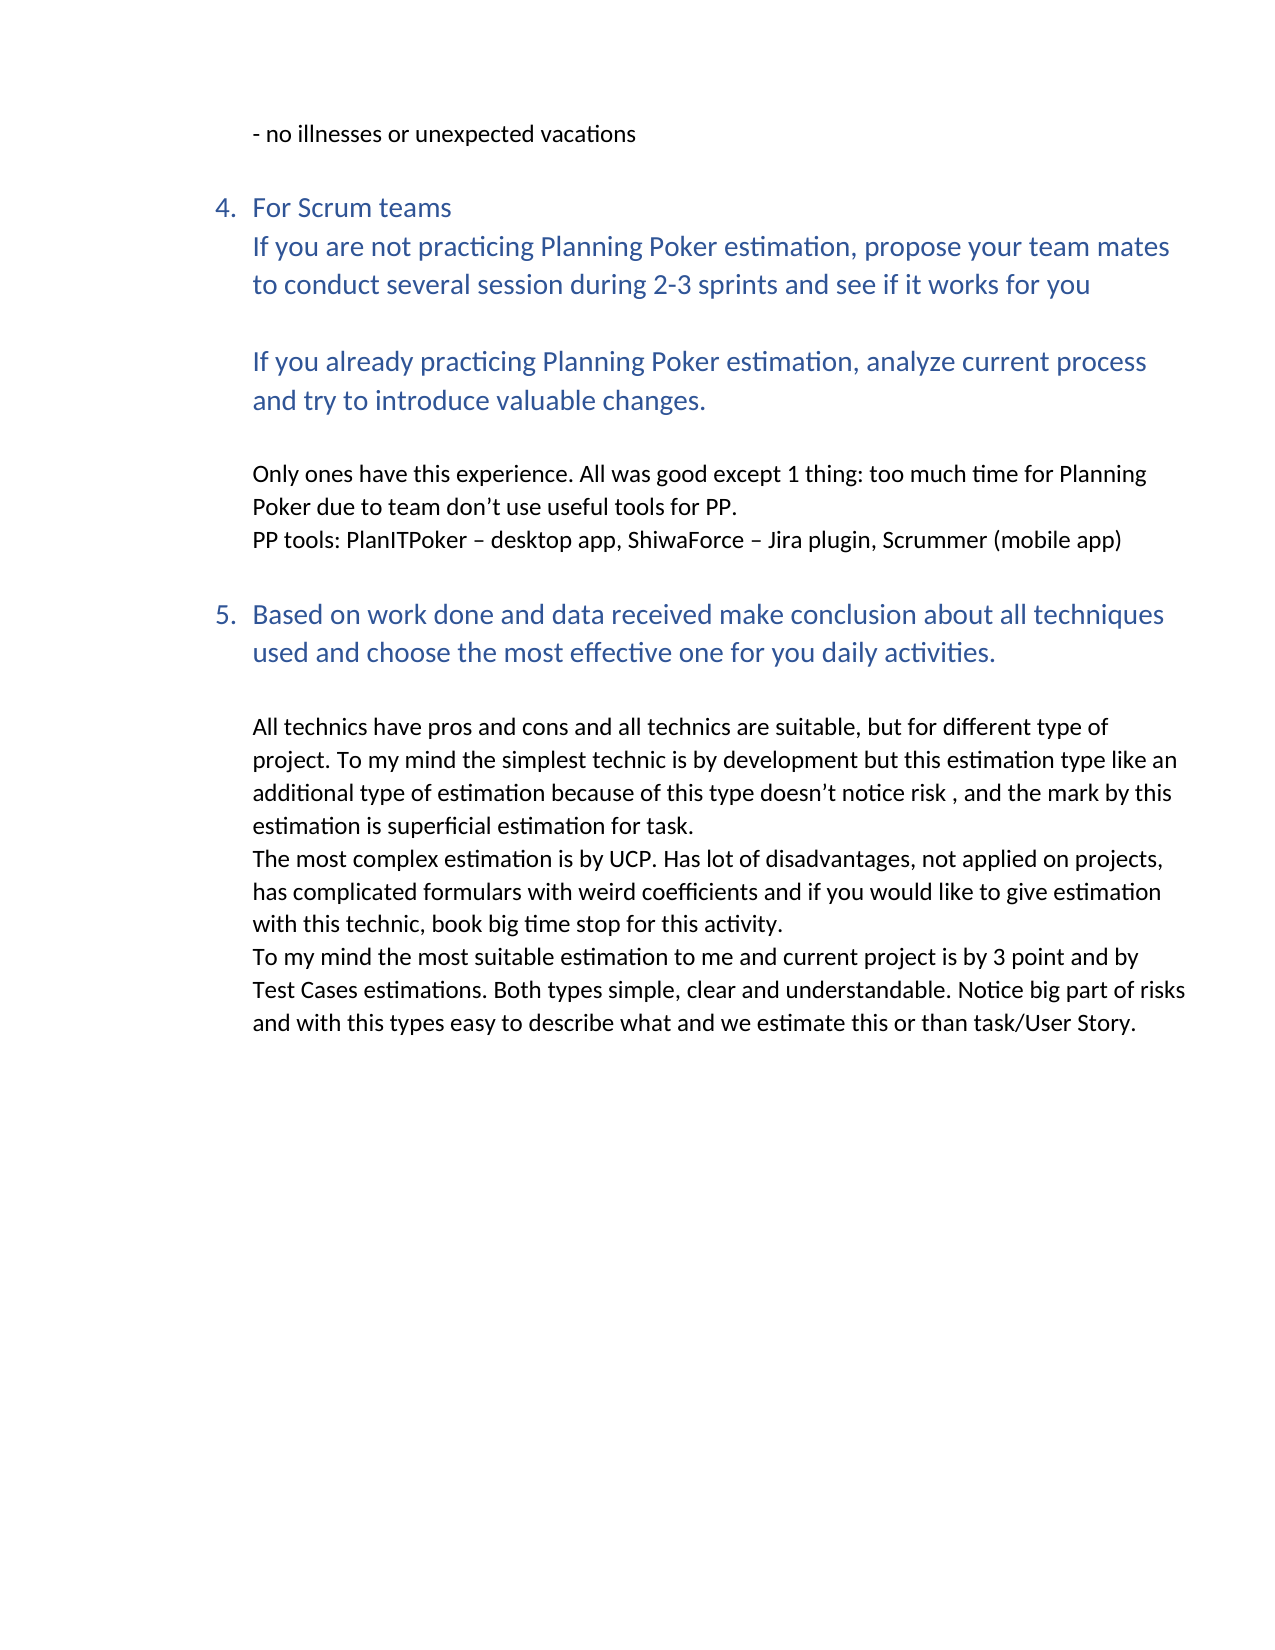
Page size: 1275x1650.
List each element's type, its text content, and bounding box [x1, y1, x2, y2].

list For Scrum teams If you are not practicing Planning Poker estimation, propose your team mates to conduct several session during 2-3 sprints and see if it works for you If you already practicing Planning Poker estimation, analyze current process and try to introduce valuable changes. [215, 189, 1186, 417]
list To my mind the most suitable estimation to me and current project is by 3 point and by Test Cases estimations. Both types simple, clear and understandable. Notice big part of risks and with this types easy to describe what and we estimate this or than task/User Story. [252, 941, 1186, 1038]
list All technics have pros and cons and all technics are suitable, but for different type of project. To my mind the simplest technic is by development but this estimation type like an additional type of estimation because of this type doesn’t notice risk , and the mark by this estimation is superficial estimation for task. [252, 711, 1186, 840]
list The most complex estimation is by UCP. Has lot of disadvantages, not applied on projects, has complicated formulars with weird coefficients and if you would like to give estimation with this technic, book big time stop for this activity. [252, 843, 1186, 939]
list - no illnesses or unexpected vacations [252, 118, 1186, 149]
list Only ones have this experience. All was good except 1 thing: too much time for Planning Poker due to team don’t use useful tools for PP. PP tools: PlanITPoker – desktop app, ShiwaForce – Jira plugin, Scrummer (mobile app) [252, 458, 1186, 555]
list Based on work done and data received make conclusion about all techniques used and choose the most effective one for you daily activities. [215, 596, 1186, 670]
